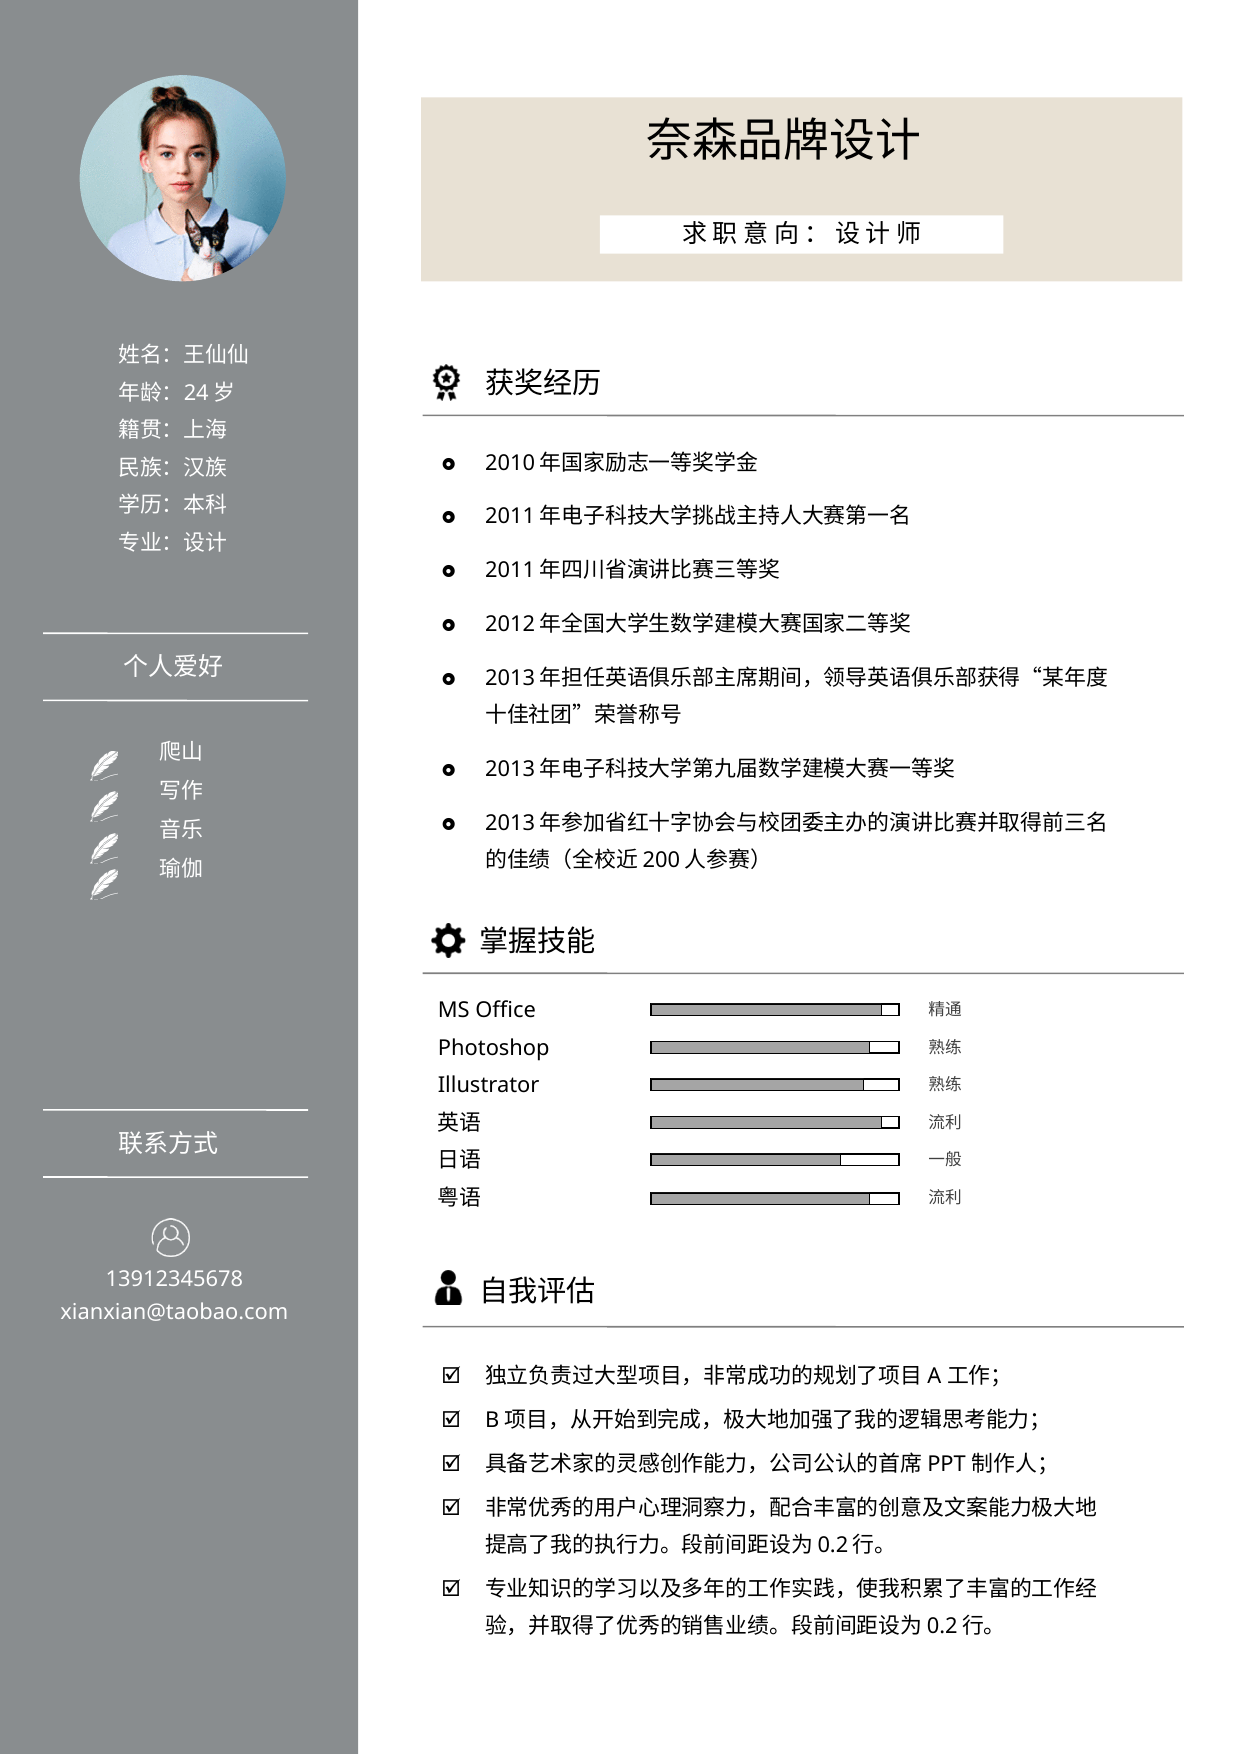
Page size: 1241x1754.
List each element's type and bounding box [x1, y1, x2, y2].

picture [431, 923, 466, 958]
picture [428, 364, 465, 401]
picture [151, 1218, 190, 1257]
picture [89, 833, 119, 864]
picture [89, 791, 119, 822]
picture [89, 869, 119, 900]
picture [89, 751, 119, 781]
picture [79, 75, 286, 282]
picture [431, 1270, 466, 1305]
